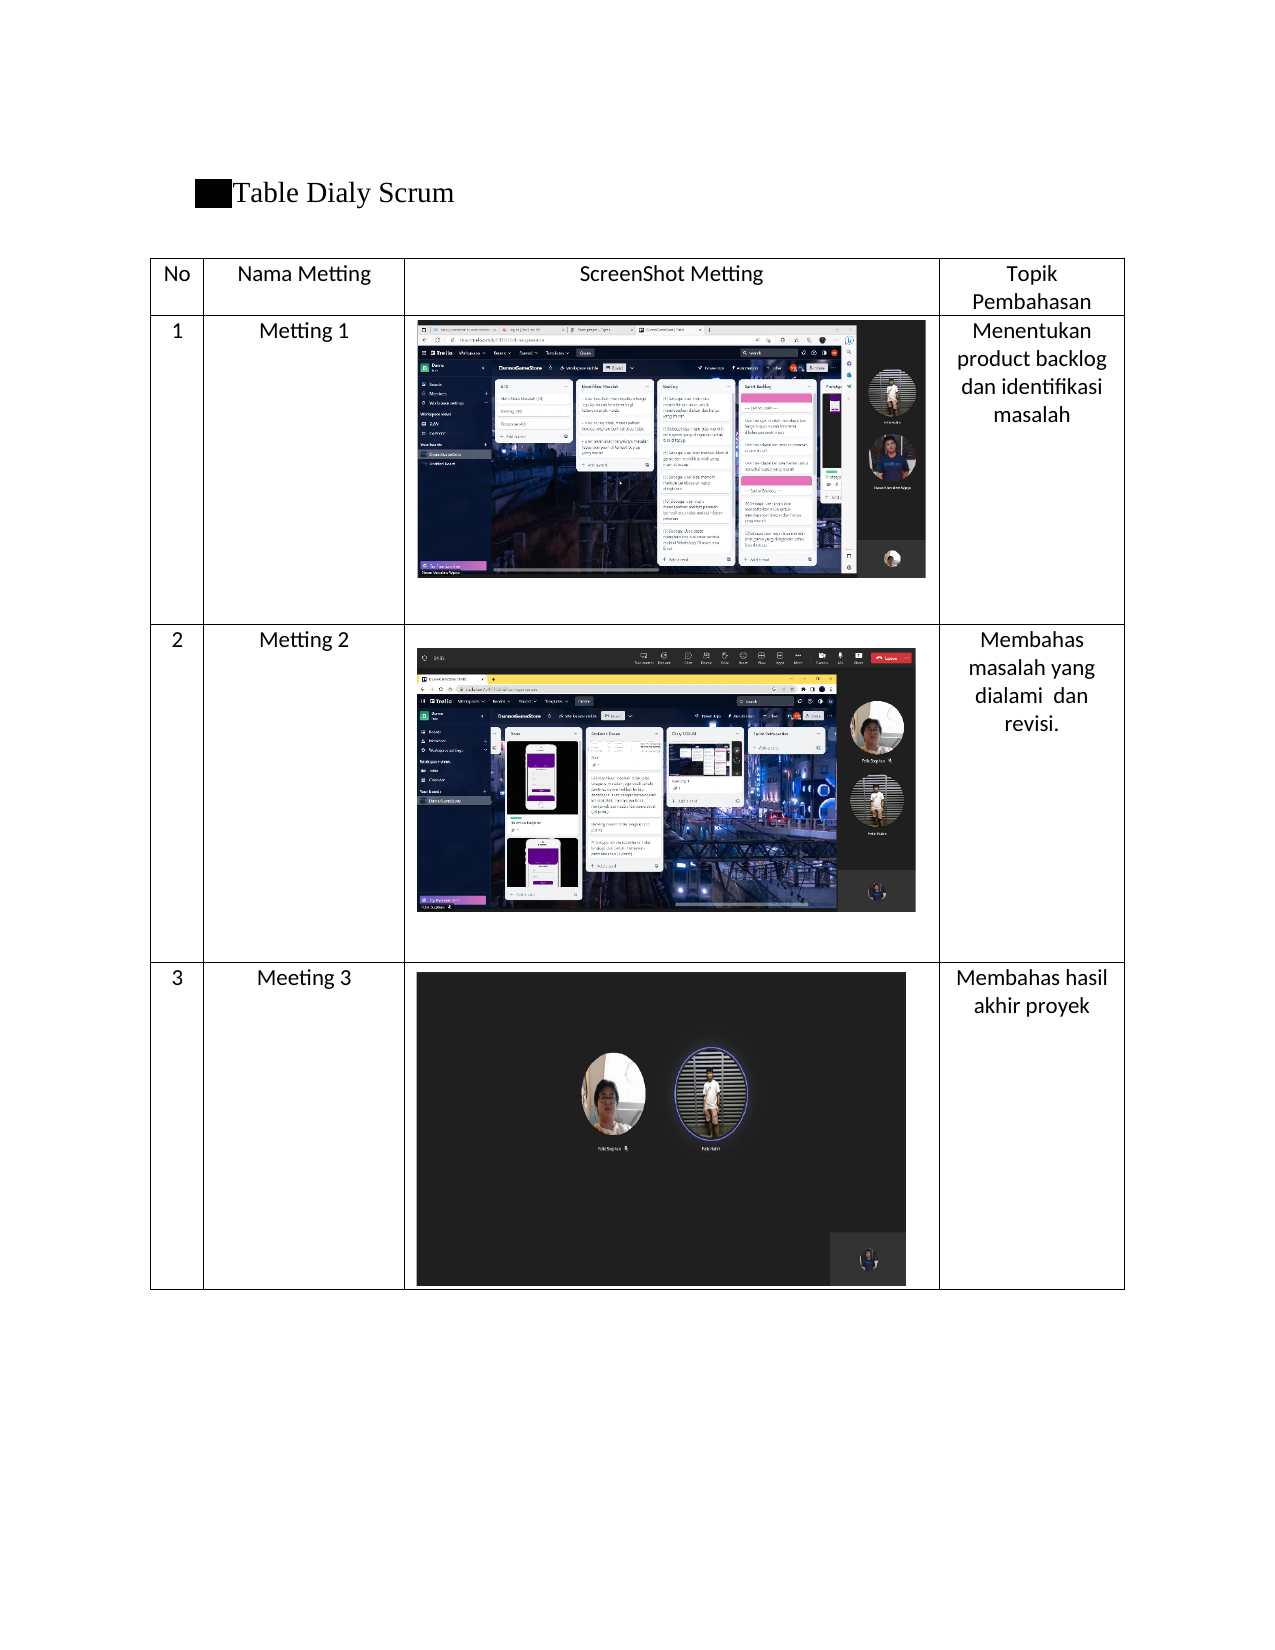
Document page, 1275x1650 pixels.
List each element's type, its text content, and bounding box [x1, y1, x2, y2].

table_cell 2 [151, 625, 203, 962]
table_cell Metting 2 [204, 625, 404, 962]
table_cell 1 [151, 316, 203, 624]
table_cell [405, 963, 939, 1289]
subtitle Table Dialy Scrum [195, 175, 1125, 208]
table_cell Menentukan product backlog dan identifikasi masalah [940, 316, 1124, 624]
table_cell [405, 625, 939, 962]
table_header No [151, 259, 203, 315]
table_header Topik Pembahasan [940, 259, 1124, 315]
table_cell 3 [151, 963, 203, 1289]
table_header ScreenShot Metting [405, 259, 939, 315]
table_cell Metting 1 [204, 316, 404, 624]
picture [415, 972, 906, 1284]
picture [415, 648, 915, 911]
table_cell Meeting 3 [204, 963, 404, 1289]
table_cell Membahas masalah yang dialami dan revisi. [940, 625, 1124, 962]
table_header Nama Metting [204, 259, 404, 315]
table_cell Membahas hasil akhir proyek [940, 963, 1124, 1289]
table_cell [405, 316, 939, 624]
picture [416, 320, 926, 577]
